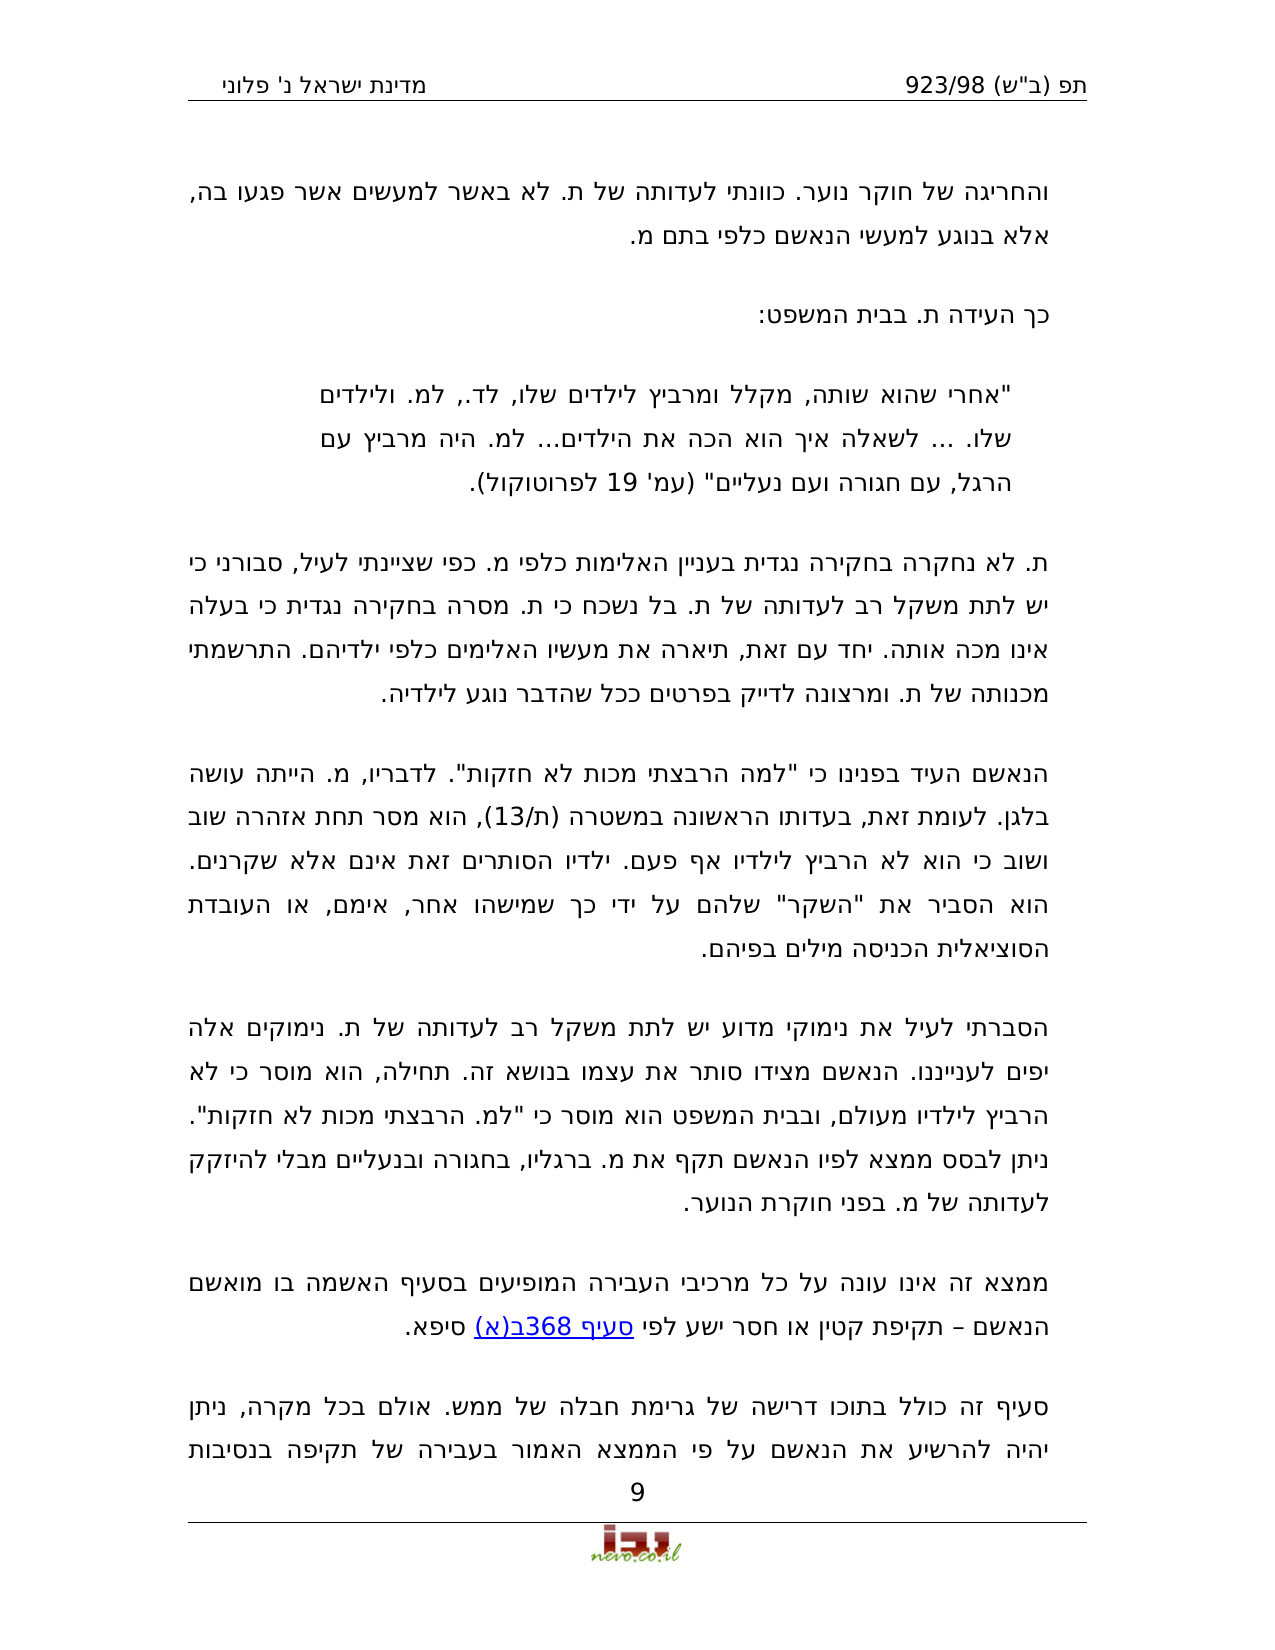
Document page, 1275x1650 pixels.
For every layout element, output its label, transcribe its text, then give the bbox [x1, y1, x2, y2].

text הנאשם העיד בפנינו כי "למה הרבצתי מכות לא חזקות". לדבריו, מ. הייתה עושה בלגן. לעומת זאת, בעדותו הראשונה במשטרה (ת/13), הוא מסר תחת אזהרה שוב ושוב כי הוא לא הרביץ לילדיו אף פעם. ילדיו הסותרים זאת אינם אלא שקרנים. הוא הסביר את "השקר" שלהם על ידי כך שמישהו אחר, אימם, או העובדת הסוציאלית הכניסה מילים בפיהם. [187, 759, 1050, 963]
text ת. לא נחקרה בחקירה נגדית בעניין האלימות כלפי מ. כפי שציינתי לעיל, סבורני כי יש לתת משקל רב לעדותה של ת. בל נשכח כי ת. מסרה בחקירה נגדית כי בעלה אינו מכה אותה. יחד עם זאת, תיארה את מעשיו האלימים כלפי ילדיהם. התרשמתי מכנותה של ת. ומרצונה לדייק בפרטים ככל שהדבר נוגע לילדיה. [187, 548, 1050, 708]
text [187, 177, 1050, 250]
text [187, 1392, 1050, 1465]
text כך העידה ת. בבית המשפט: [187, 301, 1050, 330]
picture [591, 1524, 683, 1563]
text "אחרי שהוא שותה, מקלל ומרביץ לילדים שלו, לד., למ. ולילדים שלו. ... לשאלה איך הוא הכה את הילדים... למ. היה מרביץ עם הרגל, עם חגורה ועם נעליים" (עמ' 19 לפרוטוקול). [319, 381, 1012, 497]
text ממצא זה אינו עונה על כל מרכיבי העבירה המופיעים בסעיף האשמה בו מואשם הנאשם – תקיפת קטין או חסר ישע לפי סעיף 368ב(א) סיפא. [187, 1268, 1050, 1341]
text הסברתי לעיל את נימוקי מדוע יש לתת משקל רב לעדותה של ת. נימוקים אלה יפים לענייננו. הנאשם מצידו סותר את עצמו בנושא זה. תחילה, הוא מוסר כי לא הרביץ לילדיו מעולם, ובבית המשפט הוא מוסר כי "למ. הרבצתי מכות לא חזקות". ניתן לבסס ממצא לפיו הנאשם תקף את מ. ברגליו, בחגורה ובנעליים מבלי להיזקק לעדותה של מ. בפני חוקרת הנוער. [187, 1014, 1050, 1218]
